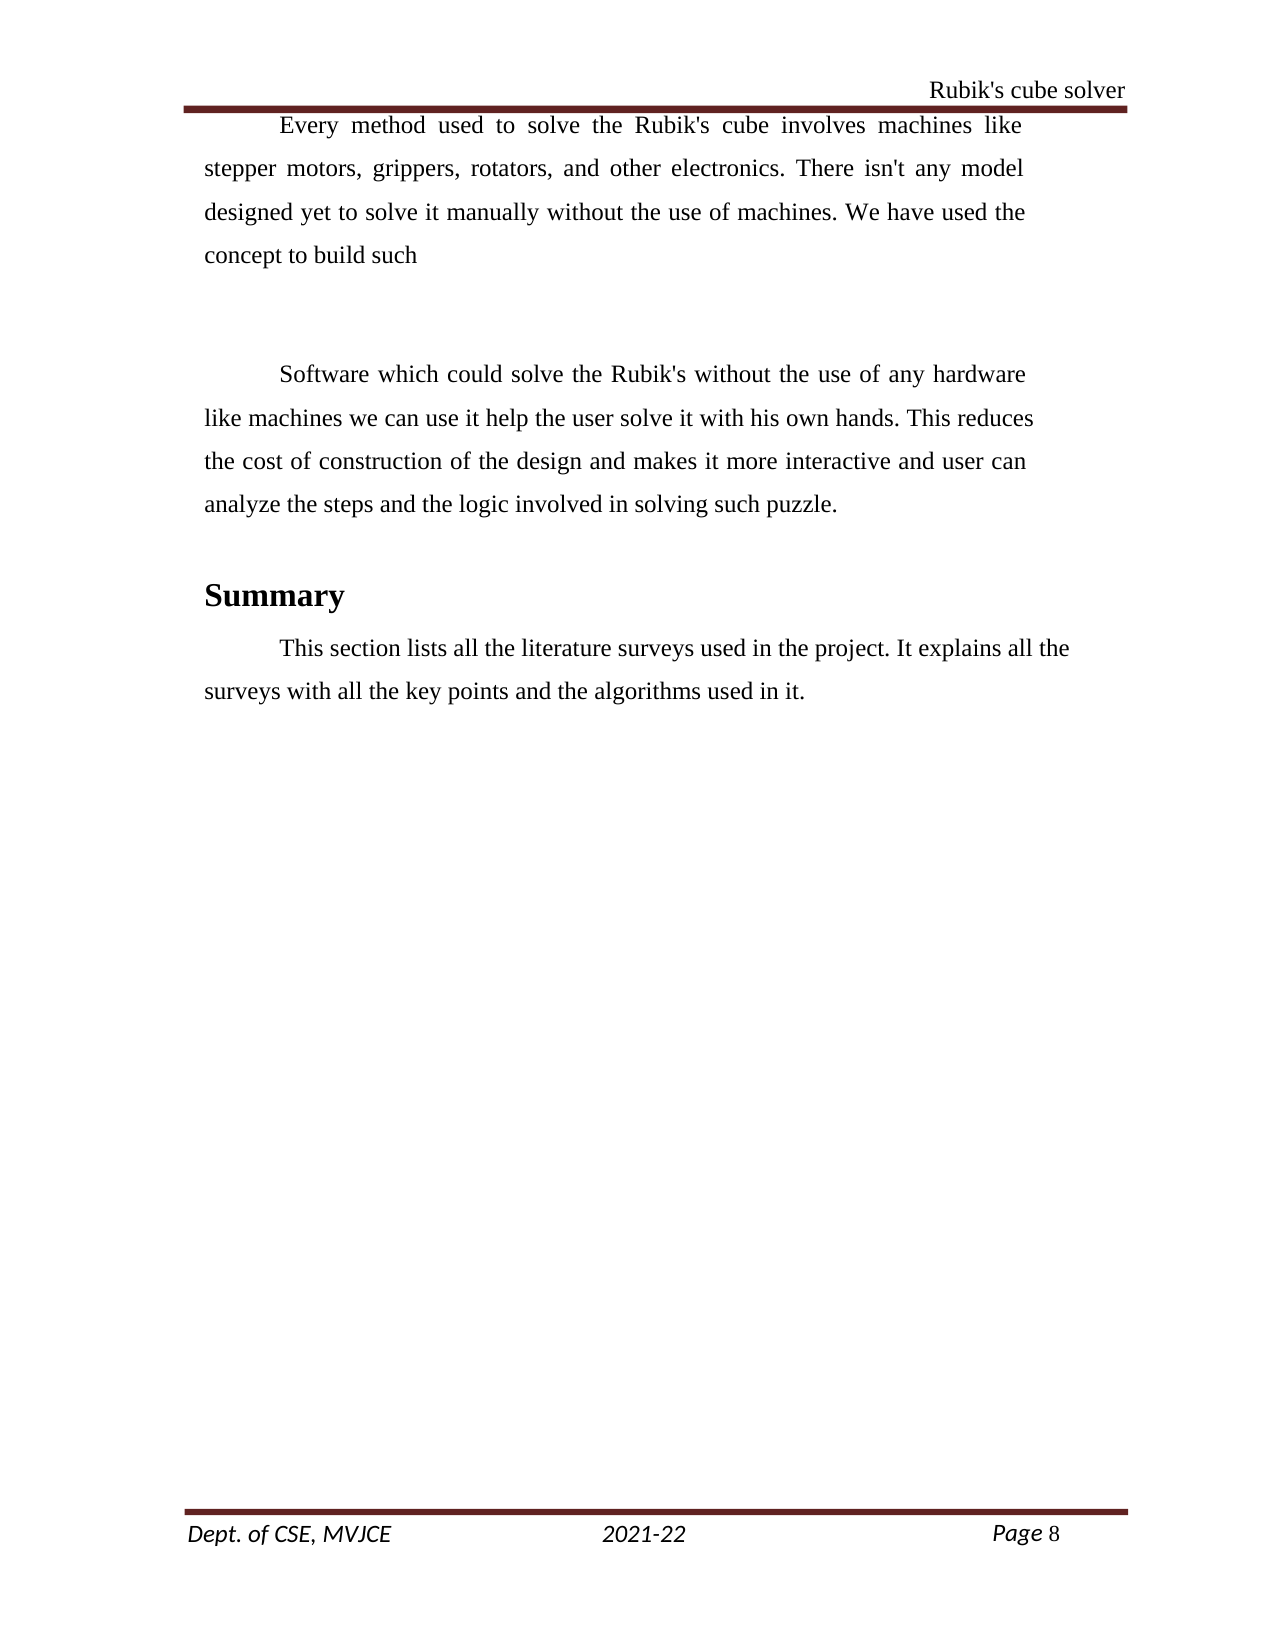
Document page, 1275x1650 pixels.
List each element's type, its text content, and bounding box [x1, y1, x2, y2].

text Every method used to solve the Rubik's cube involves machines like stepper motors, grippers, rotators, and other electronics. There isn't any model designed yet to solve it manually without the use of machines. We have used the concept to build such [129, 110, 1035, 268]
text Software which could solve the Rubik's without the use of any hardware like machines we can use it help the user solve it with his own hands. This reduces the cost of construction of the design and makes it more interactive and user can analyze the steps and the logic involved in solving such puzzle. [129, 359, 1035, 518]
text This section lists all the literature surveys used in the project. It explains all the surveys with all the key points and the algorithms used in it. [129, 633, 1125, 705]
text Summary [129, 575, 1084, 614]
